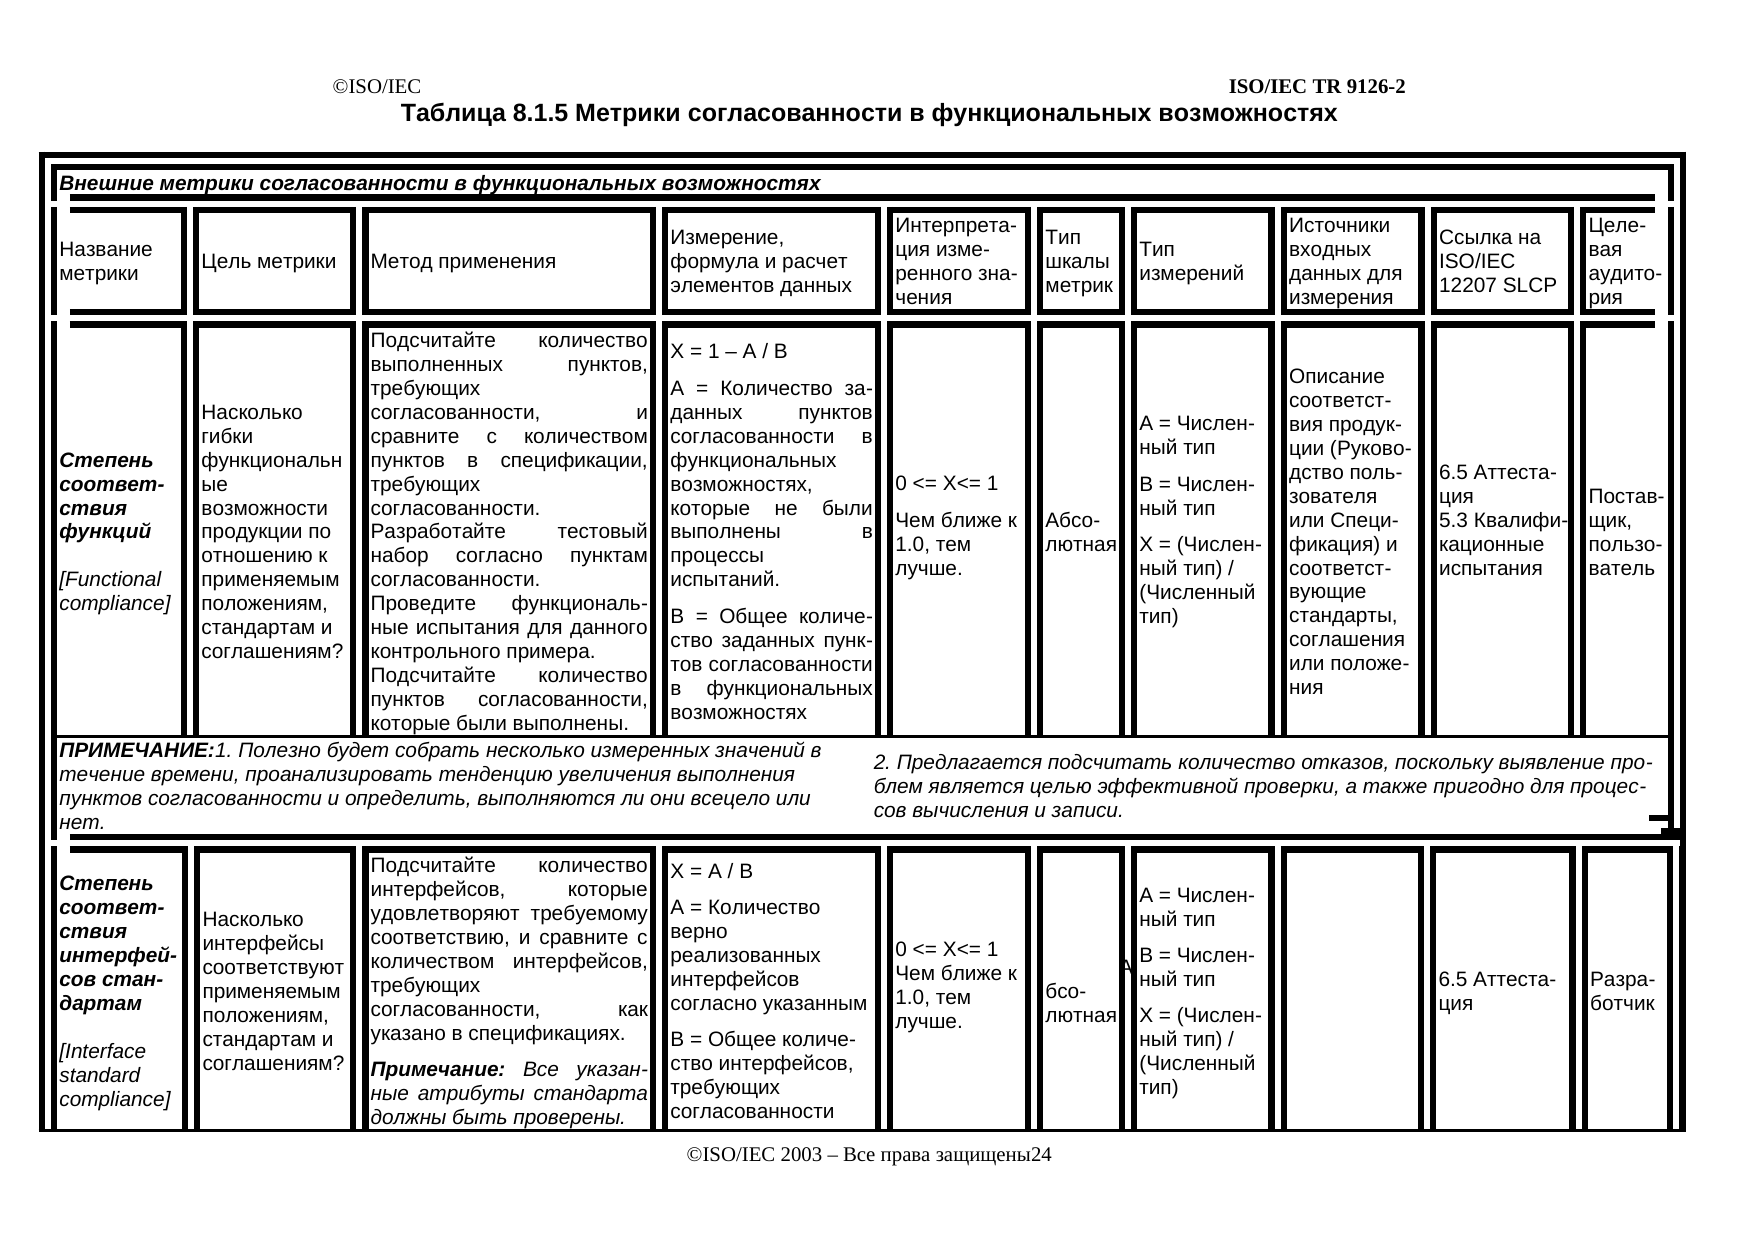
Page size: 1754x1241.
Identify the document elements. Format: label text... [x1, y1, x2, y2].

table_cell Степень соответствия функций [Functional compliance] [48, 309, 190, 735]
table_cell A = Численный тип B = Численный тип X = (Численный тип) / (Численный тип) [1128, 309, 1278, 735]
table_cell X = A / B A = Количество верно реализованных интерфейсов согласно указанным B = Общее количество интерфейсов, требующих согласованности [659, 840, 884, 1129]
table_cell Измерение, формула и расчет элементов данных [659, 201, 884, 309]
table_header Внешние метрики согласованности в функциональных возможностях [48, 158, 1677, 194]
table_cell Подсчитайте количество выполненных пунктов, требующих согласованности, и сравните с количеством пунктов в спецификации, требующих согласованности. Разработайте тестовый набор согласно пунктам согласованности. Проведите функциональные испытания для данного контрольного примера. Подсчитайте количество пунктов согласованности, которые были выполнены. [359, 309, 659, 735]
table_cell 6.5 Аттестация 5.3 Квалификационные испытания [1428, 309, 1577, 735]
table_cell Целевая аудитория [1577, 194, 1677, 309]
table_cell Поставщик, пользователь [1577, 309, 1677, 735]
table_cell 0 <= X<= 1 Чем ближе к 1.0, тем лучше. [884, 309, 1034, 735]
table_cell Тип шкалы метрик [1034, 201, 1128, 309]
table_cell Насколько гибки функциональные возможности продукции по отношению к применяемым положениям, стандартам и соглашениям? [190, 309, 359, 735]
table_cell 2. Предлагается подсчитать количество отказов, поскольку выявление проблем является целью эффективной проверки, а также пригодно для процессов вычисления и записи. [862, 738, 1668, 834]
table_cell X = 1 – A / B A = Количество заданных пунктов согласованности в функциональных возможностях, которые не были выполнены в процессы испытаний. B = Общее количество заданных пунктов согласованности в функциональных возможностях [659, 309, 884, 735]
table_cell Тип измерений [1128, 201, 1278, 309]
table_cell Ссылка на ISO/IEC 12207 SLCP [1428, 201, 1577, 309]
table_cell Цель метрики [190, 201, 359, 309]
table_cell Интерпретация измеренного значения [884, 201, 1034, 309]
table_cell Описание соответствия продукции (Руководство пользователя или Спецификация) и соответствующие стандарты, соглашения или положения [1278, 309, 1428, 735]
table_cell Степень соответствия интерфейсов стандартам [Interface standard compliance] [48, 834, 191, 1129]
table_cell [1278, 840, 1427, 1129]
table_cell Подсчитайте количество интерфейсов, которые удовлетворяют требуемому соответствию, и сравните с количеством интерфейсов, требующих согласованности, как указано в спецификациях. Примечание: Все указанные атрибуты стандарта должны быть проверены. [359, 840, 659, 1129]
table_cell 6.5 Аттестация [1427, 840, 1579, 1129]
table_cell Абсолютная [1034, 309, 1128, 735]
subtitle Таблица 8.1.5 Метрики согласованности в функциональных возможностях [59, 98, 1679, 127]
table_cell ПРИМЕЧАНИЕ:1. Полезно будет собрать несколько измеренных значений в течение времени, проанализировать тенденцию увеличения выполнения пунктов согласованности и определить, выполняются ли они всецело или нет. [57, 738, 862, 834]
table_cell Название метрики [48, 194, 190, 309]
table_cell Разработчик [1579, 840, 1676, 1129]
table_cell 0 <= X<= 1 Чем ближе к 1.0, тем лучше. [884, 840, 1034, 1129]
table_cell Источники входных данных для измерения [1278, 201, 1428, 309]
table_cell Насколько интерфейсы соответствуют применяемым положениям, стандартам и соглашениям? [191, 840, 359, 1129]
table_cell A = Численный тип B = Численный тип X = (Численный тип) / (Численный тип) [1128, 840, 1278, 1129]
table_cell Абсолютная [1034, 840, 1128, 1129]
table_cell Метод применения [359, 201, 659, 309]
